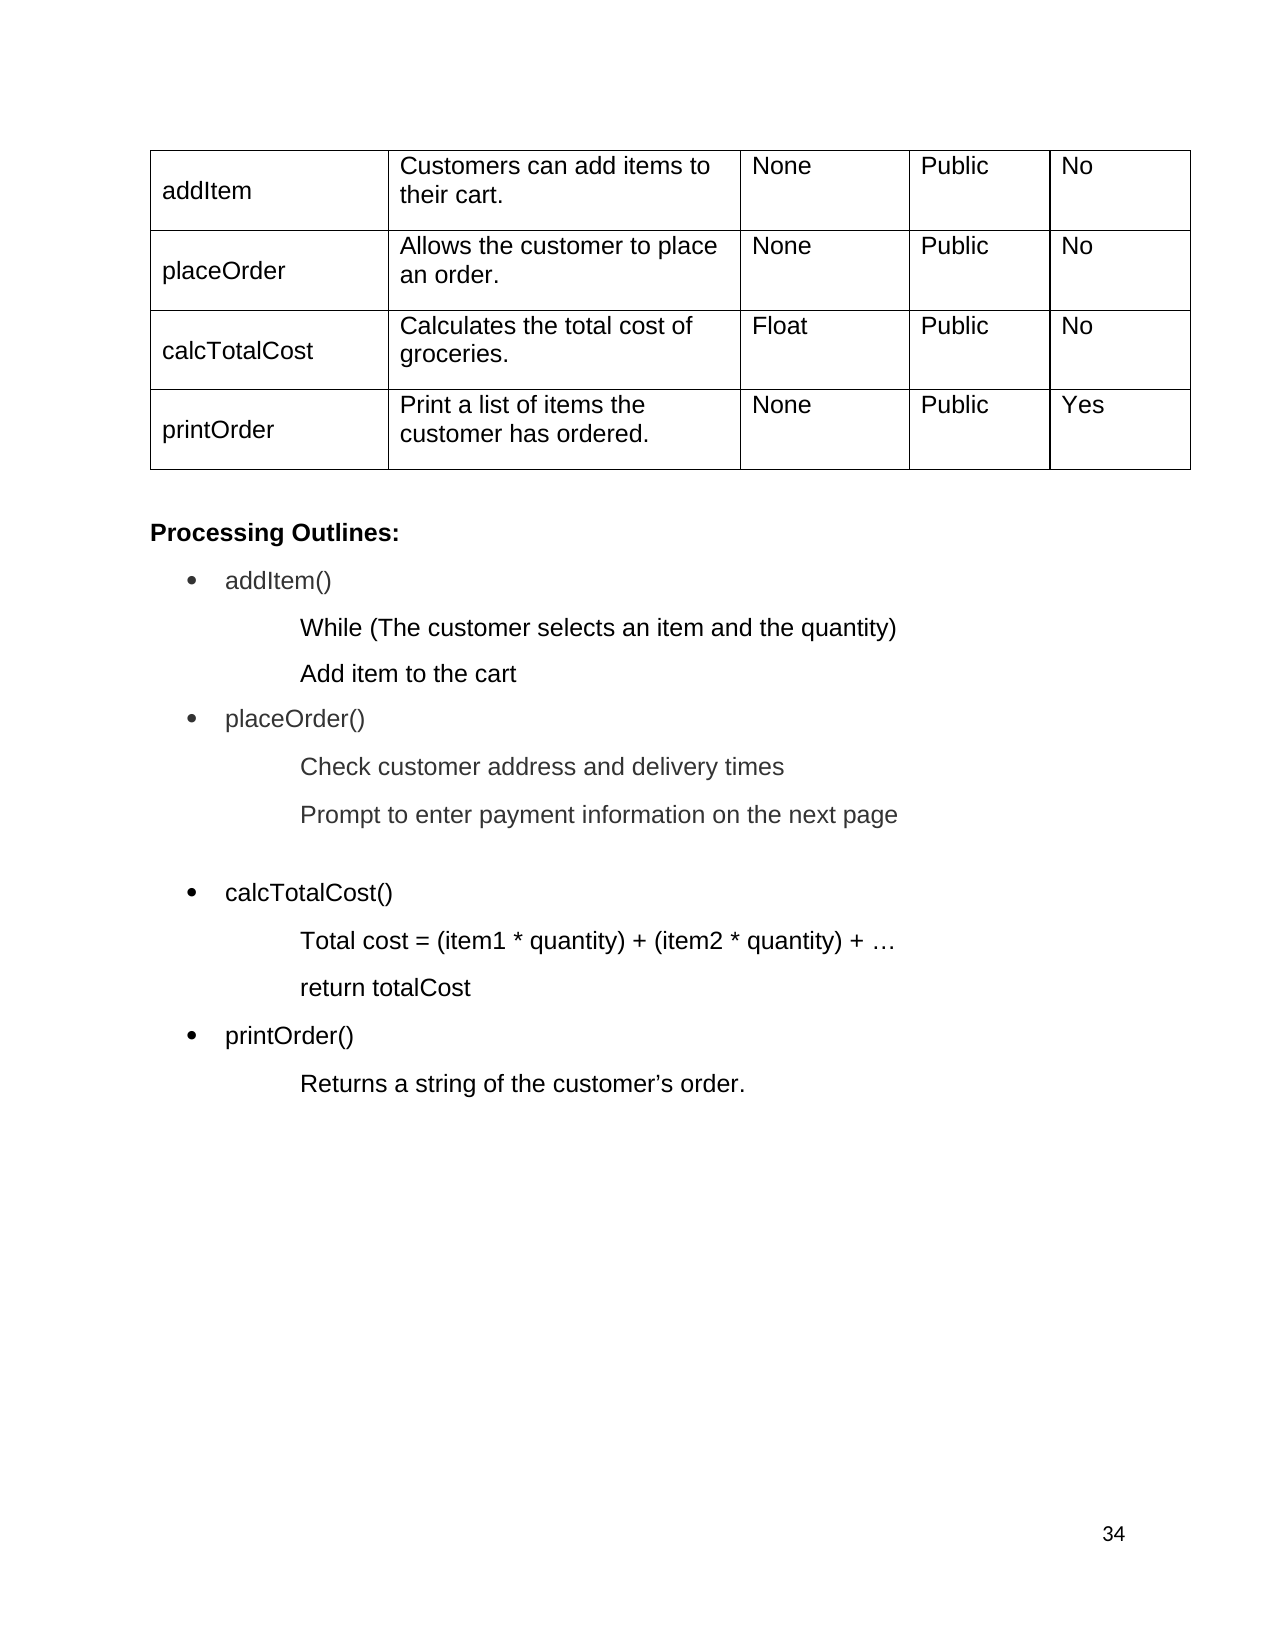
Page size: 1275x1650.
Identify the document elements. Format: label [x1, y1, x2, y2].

table_cell [910, 390, 1049, 469]
table_cell [910, 311, 1049, 389]
table_cell [741, 151, 909, 230]
table_cell [389, 311, 740, 389]
table_cell [389, 151, 740, 230]
table_cell [910, 231, 1049, 309]
table_cell [741, 311, 909, 389]
table_cell [151, 151, 388, 230]
table_cell [151, 311, 388, 389]
table_cell [910, 151, 1049, 230]
table_cell [1051, 390, 1190, 469]
table_cell [741, 390, 909, 469]
table_cell [389, 390, 740, 469]
table_cell [151, 231, 388, 309]
table_cell [1051, 231, 1190, 309]
table_cell [389, 231, 740, 309]
table_cell [151, 390, 388, 469]
table_cell [741, 231, 909, 309]
table_cell [1051, 311, 1190, 389]
table_cell [1051, 151, 1190, 230]
